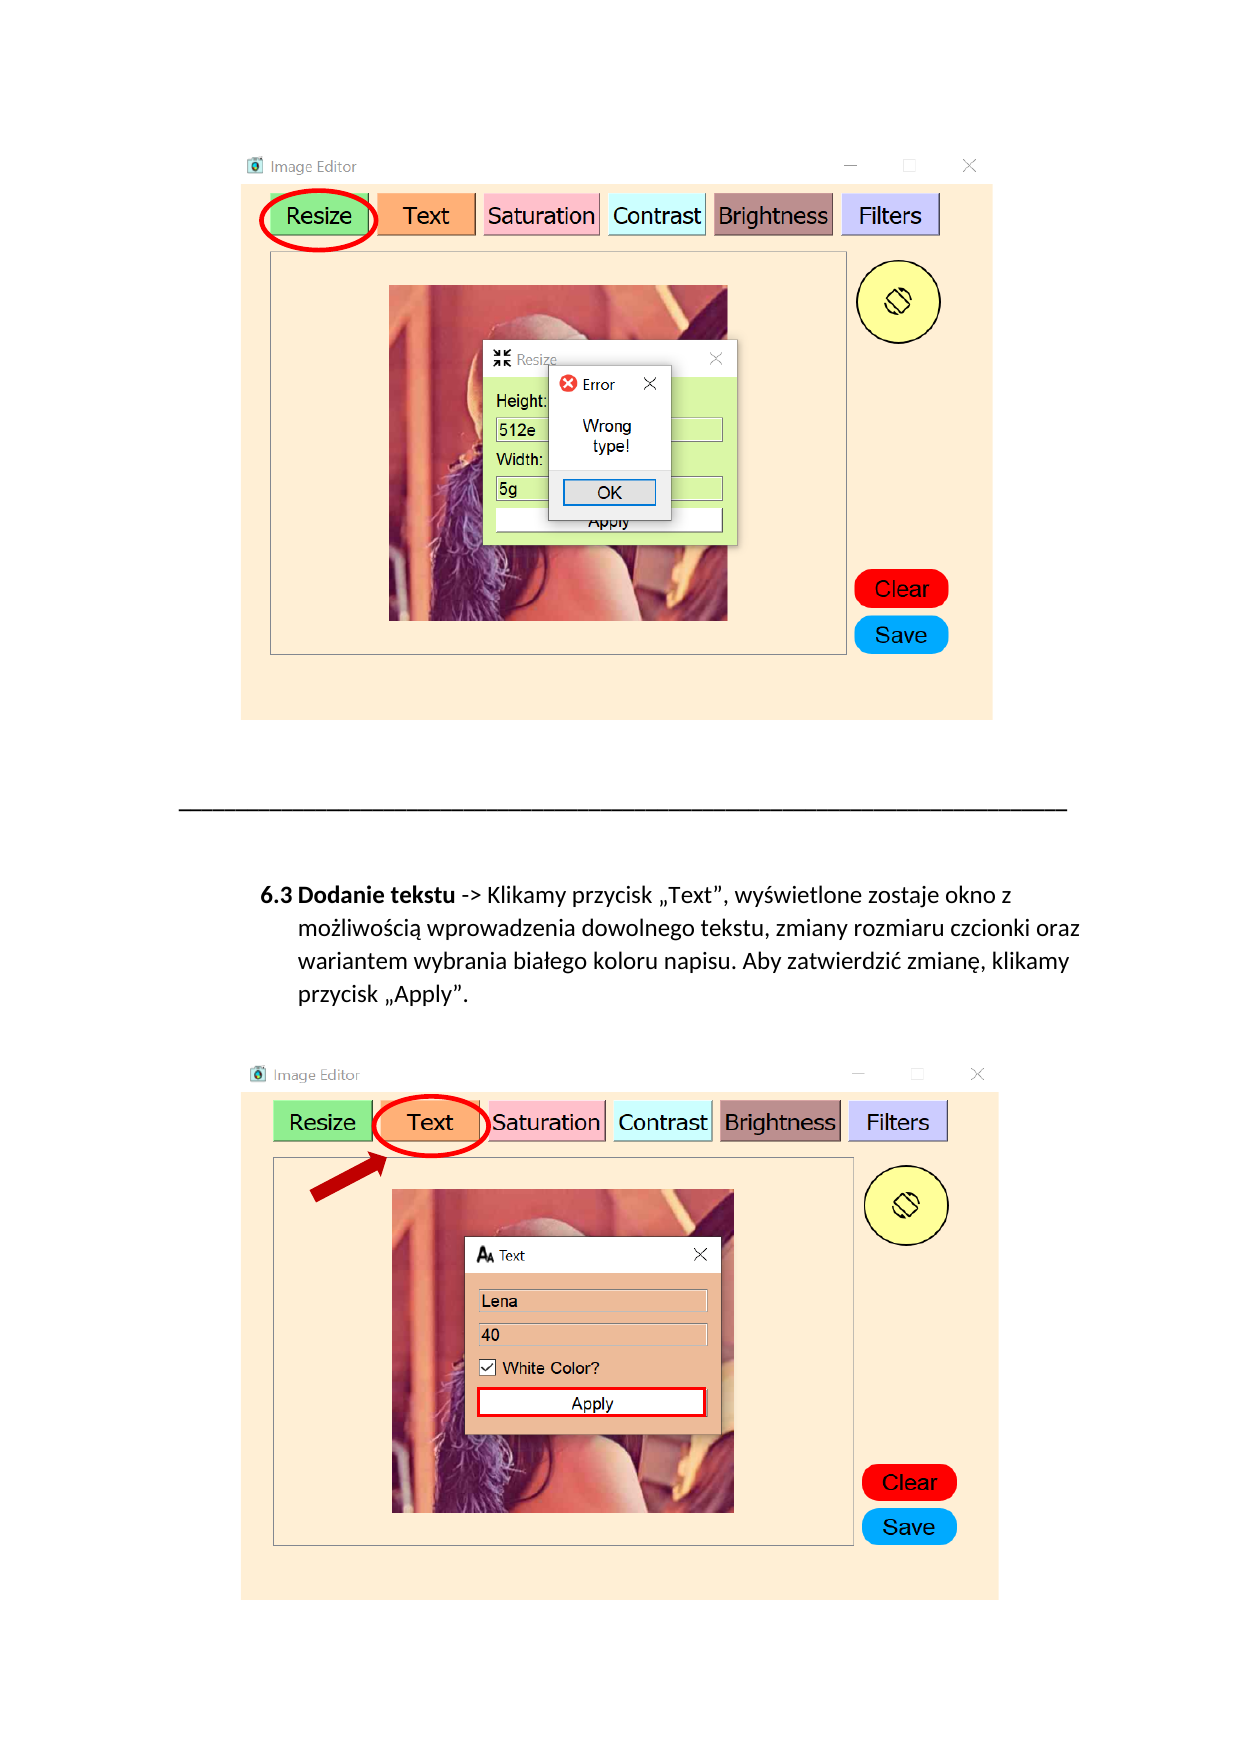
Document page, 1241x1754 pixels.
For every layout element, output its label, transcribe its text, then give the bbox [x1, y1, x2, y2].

text ______________________________________________________________________________ [148, 786, 1093, 814]
picture [240, 1058, 999, 1600]
picture [240, 147, 993, 720]
list Dodanie tekstu -> Klikamy przycisk „Text”, wyświetlone zostaje okno z możliwością wprowadzenia dowolnego tekstu, zmiany rozmiaru czcionki oraz wariantem wybrania białego koloru napisu. Aby zatwierdzić zmianę, klikamy przycisk „Apply”. [260, 879, 1093, 1009]
